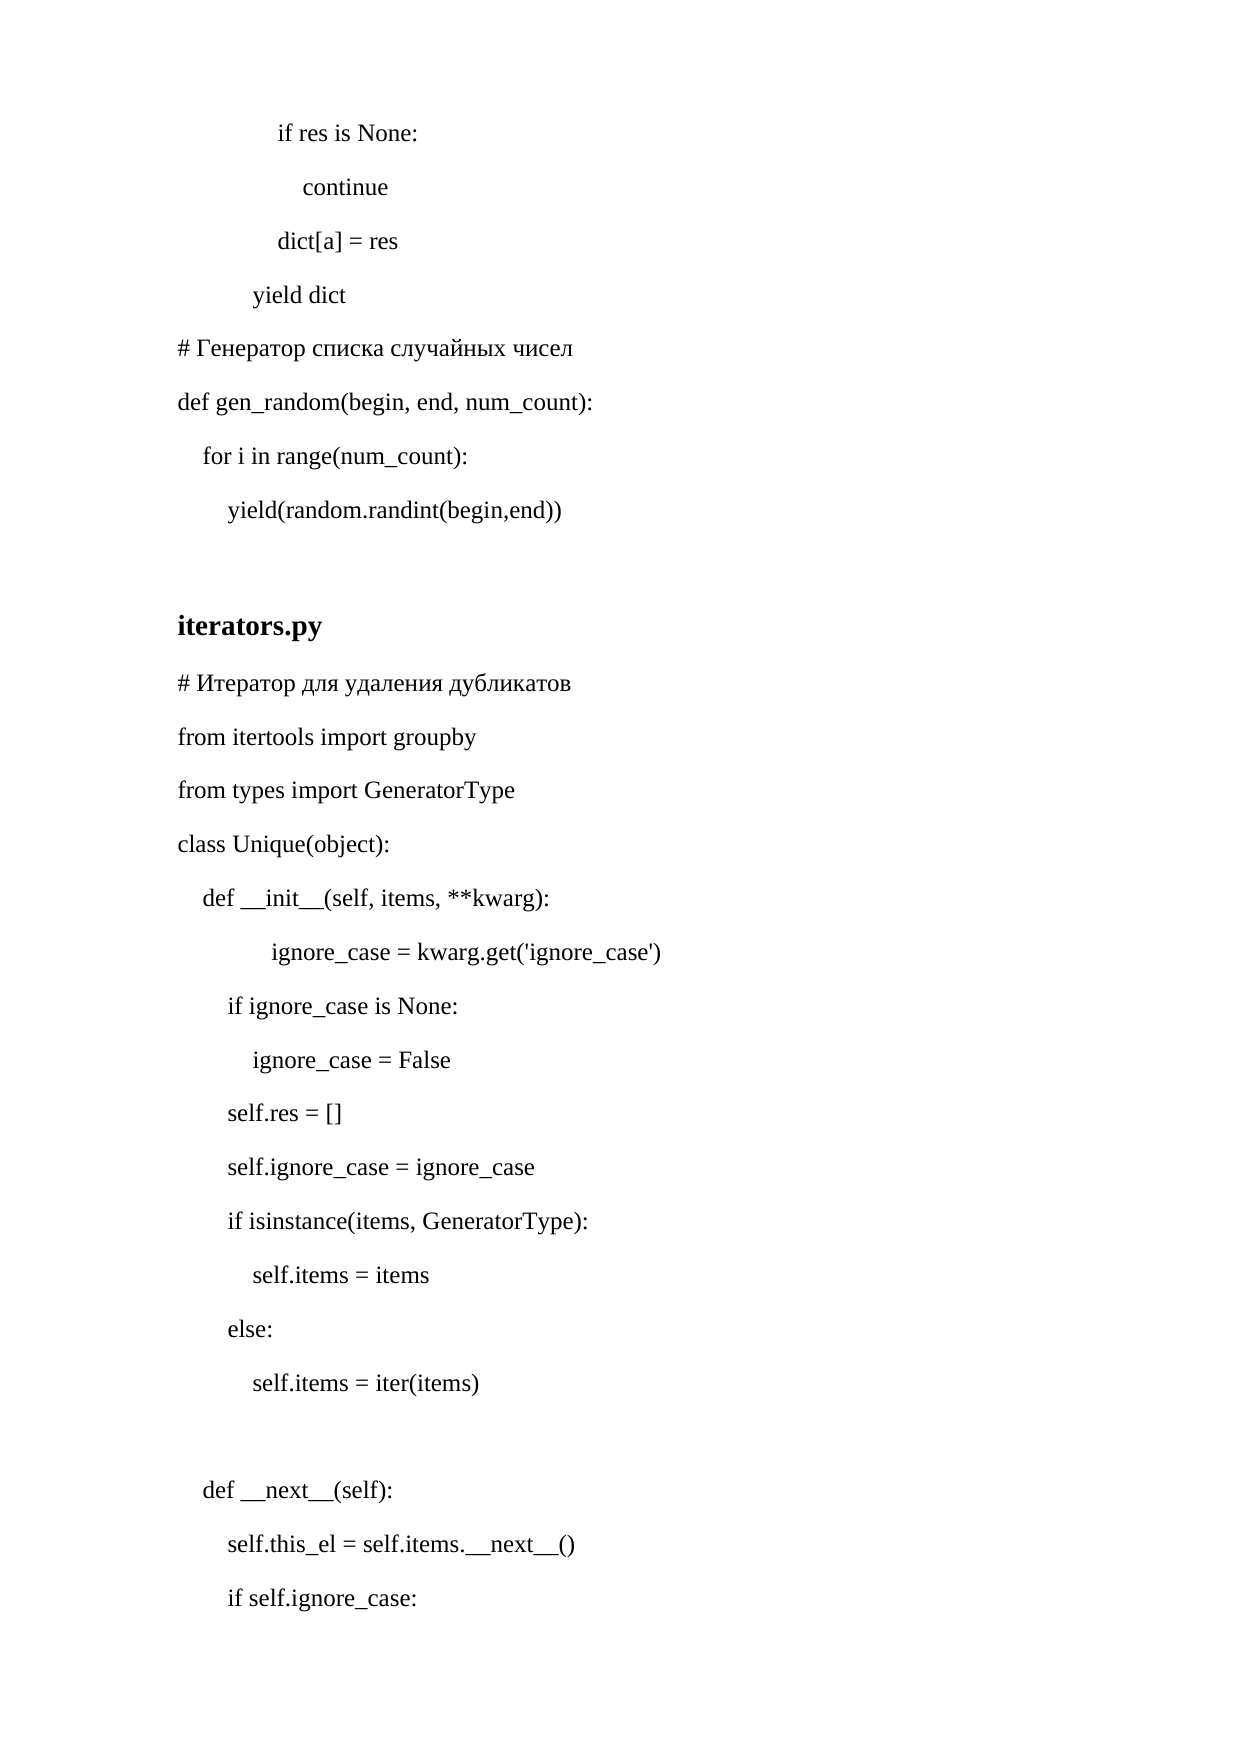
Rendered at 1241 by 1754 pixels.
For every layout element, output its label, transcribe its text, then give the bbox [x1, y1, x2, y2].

text if self.ignore_case: [177, 1583, 1152, 1612]
text yield(random.randint(begin,end)) [177, 495, 1152, 524]
text ignore_case = False [177, 1045, 1152, 1073]
text if ignore_case is None: [177, 991, 1152, 1019]
text # Генератор списка случайных чисел [177, 333, 1152, 362]
text self.this_el = self.items.__next__() [177, 1529, 1152, 1558]
text def __init__(self, items, **kwarg): [177, 883, 1152, 912]
text def __next__(self): [177, 1476, 1152, 1504]
text # Итератор для удаления дубликатов [177, 668, 1152, 696]
text self.items = items [177, 1260, 1152, 1289]
text continue [177, 172, 1152, 201]
text from itertools import groupby [177, 722, 1152, 750]
text self.items = iter(items) [177, 1368, 1152, 1397]
text self.ignore_case = ignore_case [177, 1152, 1152, 1181]
text self.res = [] [177, 1098, 1152, 1127]
text ignore_case = kwarg.get('ignore_case') [177, 937, 1152, 966]
text yield dict [177, 280, 1152, 308]
text dict[a] = res [177, 226, 1152, 254]
text from types import GeneratorType [177, 775, 1152, 804]
text for i in range(num_count): [177, 441, 1152, 470]
text if res is None: [177, 118, 1152, 147]
text class Unique(object): [177, 829, 1152, 858]
text iterators.py [177, 608, 1152, 642]
text else: [177, 1314, 1152, 1343]
text def gen_random(begin, end, num_count): [177, 387, 1152, 416]
text if isinstance(items, GeneratorType): [177, 1206, 1152, 1235]
